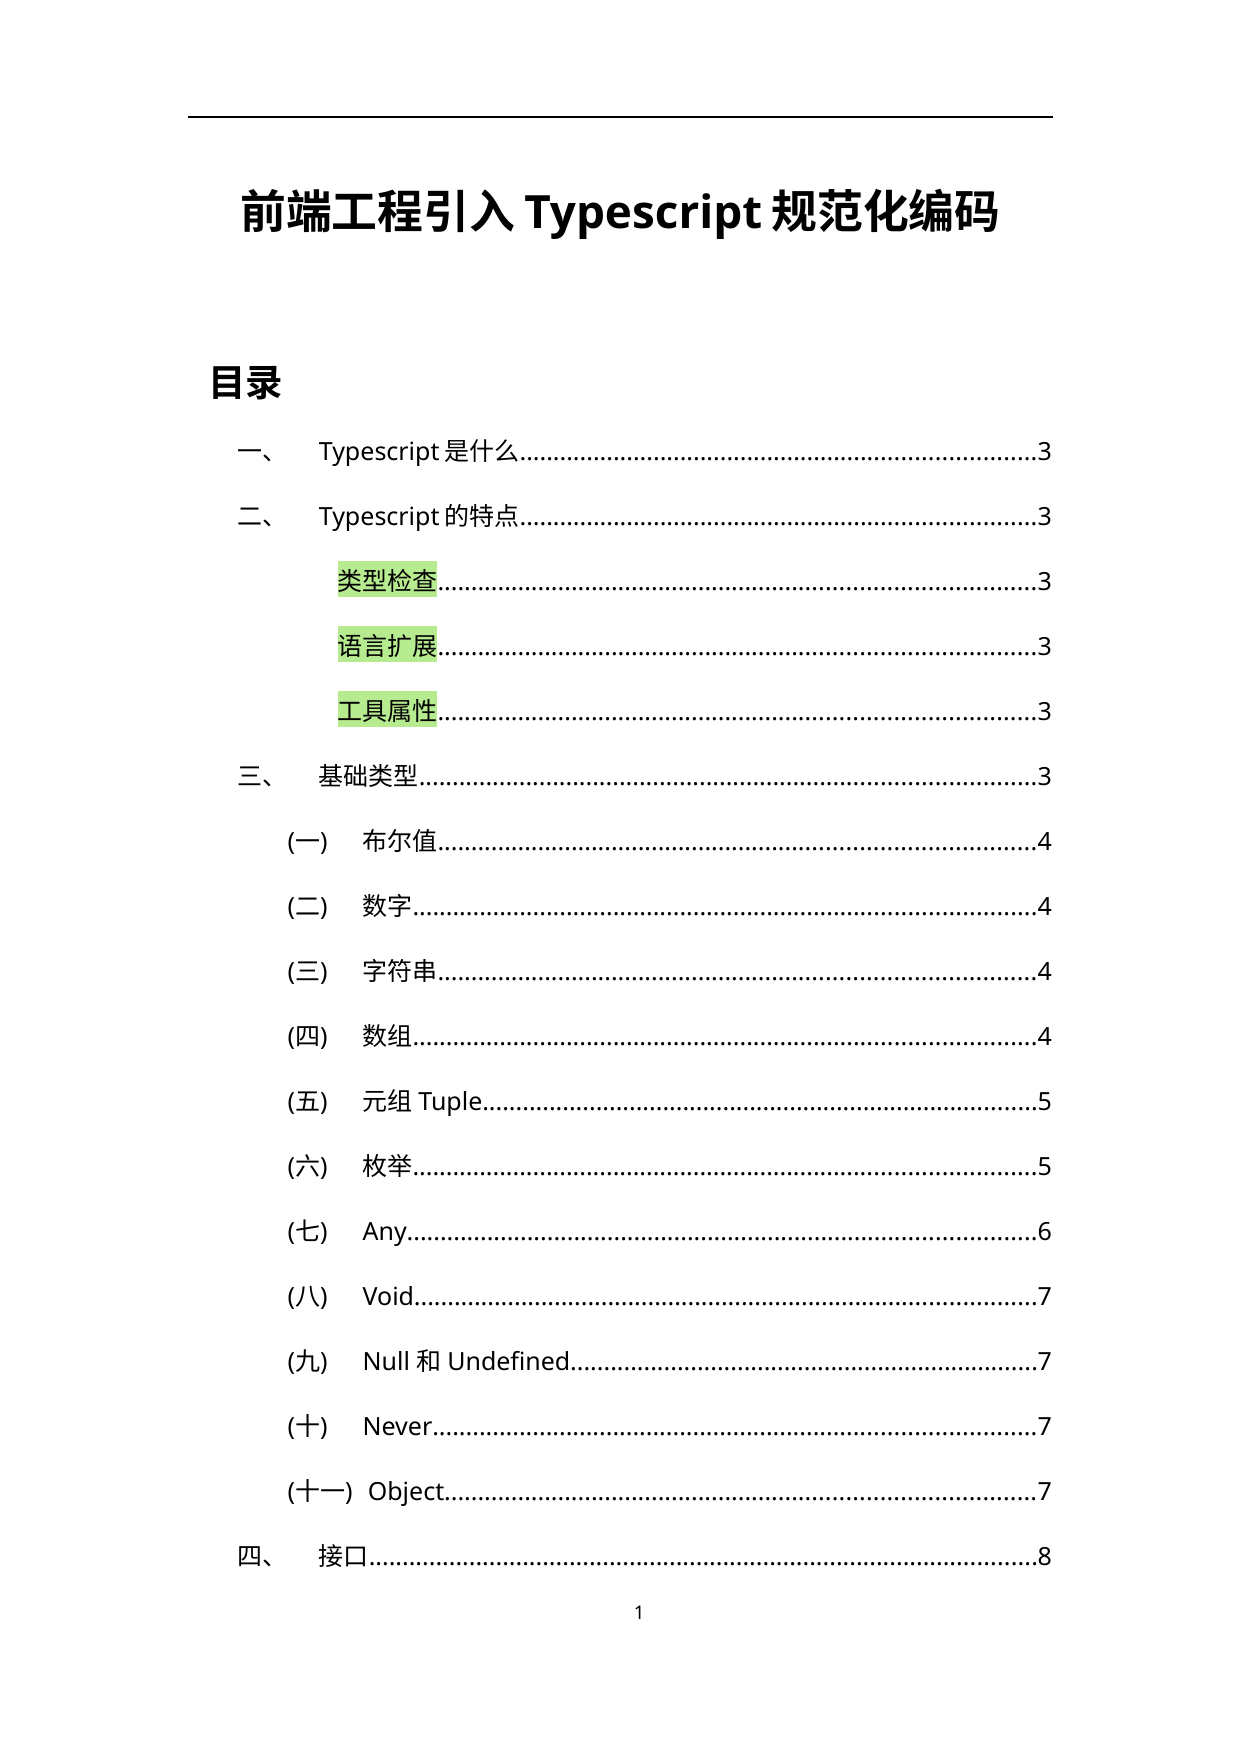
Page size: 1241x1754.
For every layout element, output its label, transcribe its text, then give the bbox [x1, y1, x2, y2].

text 前端工程引入Typescript规范化编码 [187, 160, 1053, 257]
